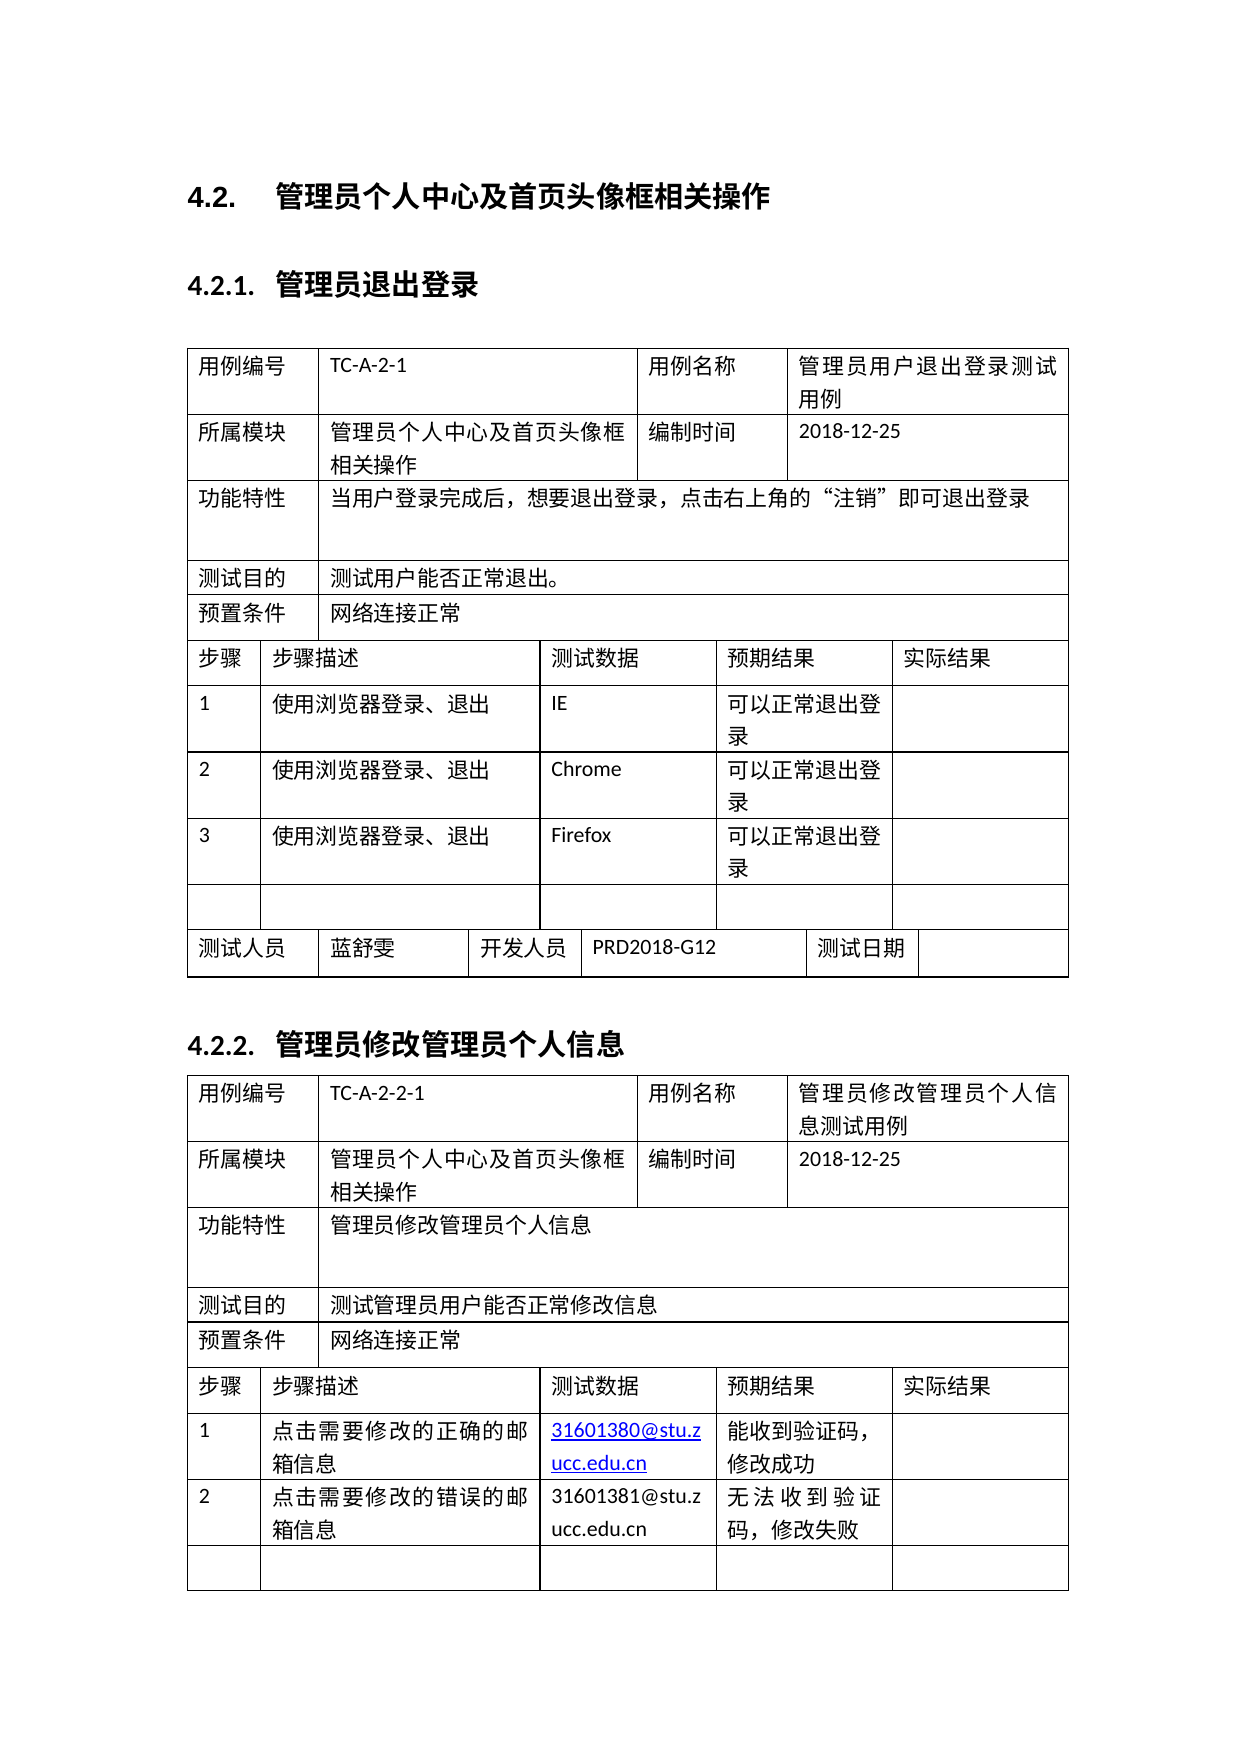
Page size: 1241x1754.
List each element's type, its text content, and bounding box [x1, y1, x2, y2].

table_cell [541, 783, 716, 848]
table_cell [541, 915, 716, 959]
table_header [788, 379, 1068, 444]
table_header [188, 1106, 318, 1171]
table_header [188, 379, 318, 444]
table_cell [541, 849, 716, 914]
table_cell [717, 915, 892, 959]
list 管理员修改管理员个人信息 [187, 1040, 1053, 1105]
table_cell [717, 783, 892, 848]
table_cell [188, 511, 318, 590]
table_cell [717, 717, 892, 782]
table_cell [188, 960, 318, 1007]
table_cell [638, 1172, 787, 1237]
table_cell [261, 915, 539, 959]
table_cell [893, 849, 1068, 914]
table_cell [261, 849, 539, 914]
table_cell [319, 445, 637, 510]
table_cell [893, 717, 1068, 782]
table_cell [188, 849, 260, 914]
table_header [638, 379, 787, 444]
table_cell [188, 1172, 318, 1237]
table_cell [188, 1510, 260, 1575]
subtitle 管理员个人中心及首页头像框相关操作 [187, 162, 1053, 227]
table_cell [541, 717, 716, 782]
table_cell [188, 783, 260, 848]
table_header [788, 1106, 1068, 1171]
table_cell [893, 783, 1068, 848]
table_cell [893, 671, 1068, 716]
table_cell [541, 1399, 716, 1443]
list 管理员退出登录 [187, 280, 1053, 345]
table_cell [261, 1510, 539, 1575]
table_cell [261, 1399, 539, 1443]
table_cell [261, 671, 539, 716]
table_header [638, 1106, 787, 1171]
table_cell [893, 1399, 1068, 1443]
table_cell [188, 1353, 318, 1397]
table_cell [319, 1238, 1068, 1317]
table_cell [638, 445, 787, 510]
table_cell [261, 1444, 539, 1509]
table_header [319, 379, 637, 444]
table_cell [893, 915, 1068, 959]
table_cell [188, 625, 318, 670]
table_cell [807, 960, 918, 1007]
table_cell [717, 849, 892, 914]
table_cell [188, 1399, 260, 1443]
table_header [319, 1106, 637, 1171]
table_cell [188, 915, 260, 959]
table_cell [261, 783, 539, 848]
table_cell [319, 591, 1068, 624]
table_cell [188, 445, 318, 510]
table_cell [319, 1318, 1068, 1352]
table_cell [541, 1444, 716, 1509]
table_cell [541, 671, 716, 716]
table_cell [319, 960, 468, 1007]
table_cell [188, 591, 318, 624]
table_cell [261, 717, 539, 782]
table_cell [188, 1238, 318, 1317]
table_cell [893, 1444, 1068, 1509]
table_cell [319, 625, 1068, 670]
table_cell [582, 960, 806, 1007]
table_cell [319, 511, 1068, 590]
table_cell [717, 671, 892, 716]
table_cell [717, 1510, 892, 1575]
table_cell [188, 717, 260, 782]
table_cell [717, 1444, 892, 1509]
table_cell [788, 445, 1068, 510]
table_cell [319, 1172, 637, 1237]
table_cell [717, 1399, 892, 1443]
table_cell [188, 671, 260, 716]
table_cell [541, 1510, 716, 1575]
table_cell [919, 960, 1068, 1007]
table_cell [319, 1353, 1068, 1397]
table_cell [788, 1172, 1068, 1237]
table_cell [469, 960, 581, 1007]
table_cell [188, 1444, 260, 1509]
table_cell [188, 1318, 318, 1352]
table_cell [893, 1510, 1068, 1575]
